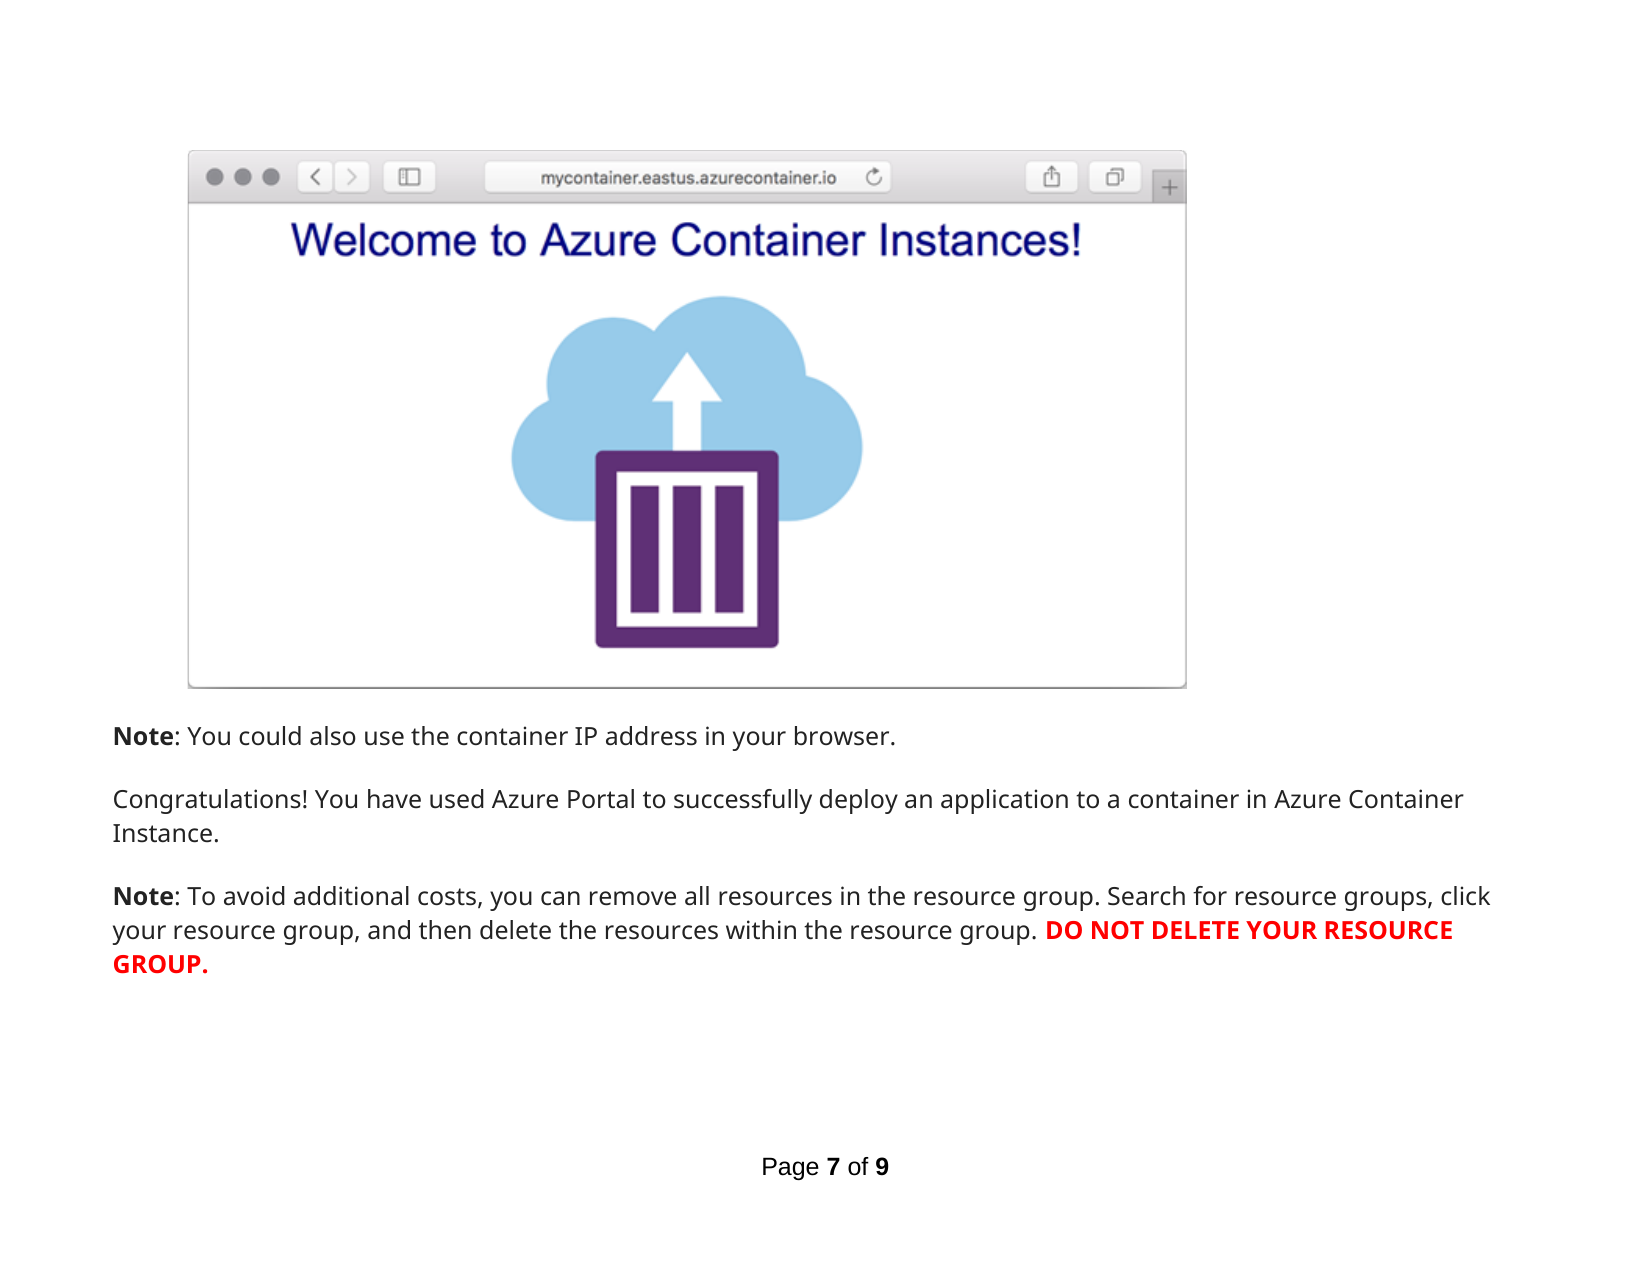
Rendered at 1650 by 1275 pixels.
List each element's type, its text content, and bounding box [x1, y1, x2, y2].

text Note: To avoid additional costs, you can remove all resources in the resource group. Search for resource groups, click your resource group, and then delete the resources within the resource group. DO NOT DELETE YOUR RESOURCE GROUP. [112, 879, 1537, 981]
text Note: You could also use the container IP address in your browser. [112, 718, 1537, 752]
picture [187, 150, 1187, 689]
text Congratulations! You have used Azure Portal to successfully deploy an application to a container in Azure Container Instance. [112, 781, 1537, 849]
